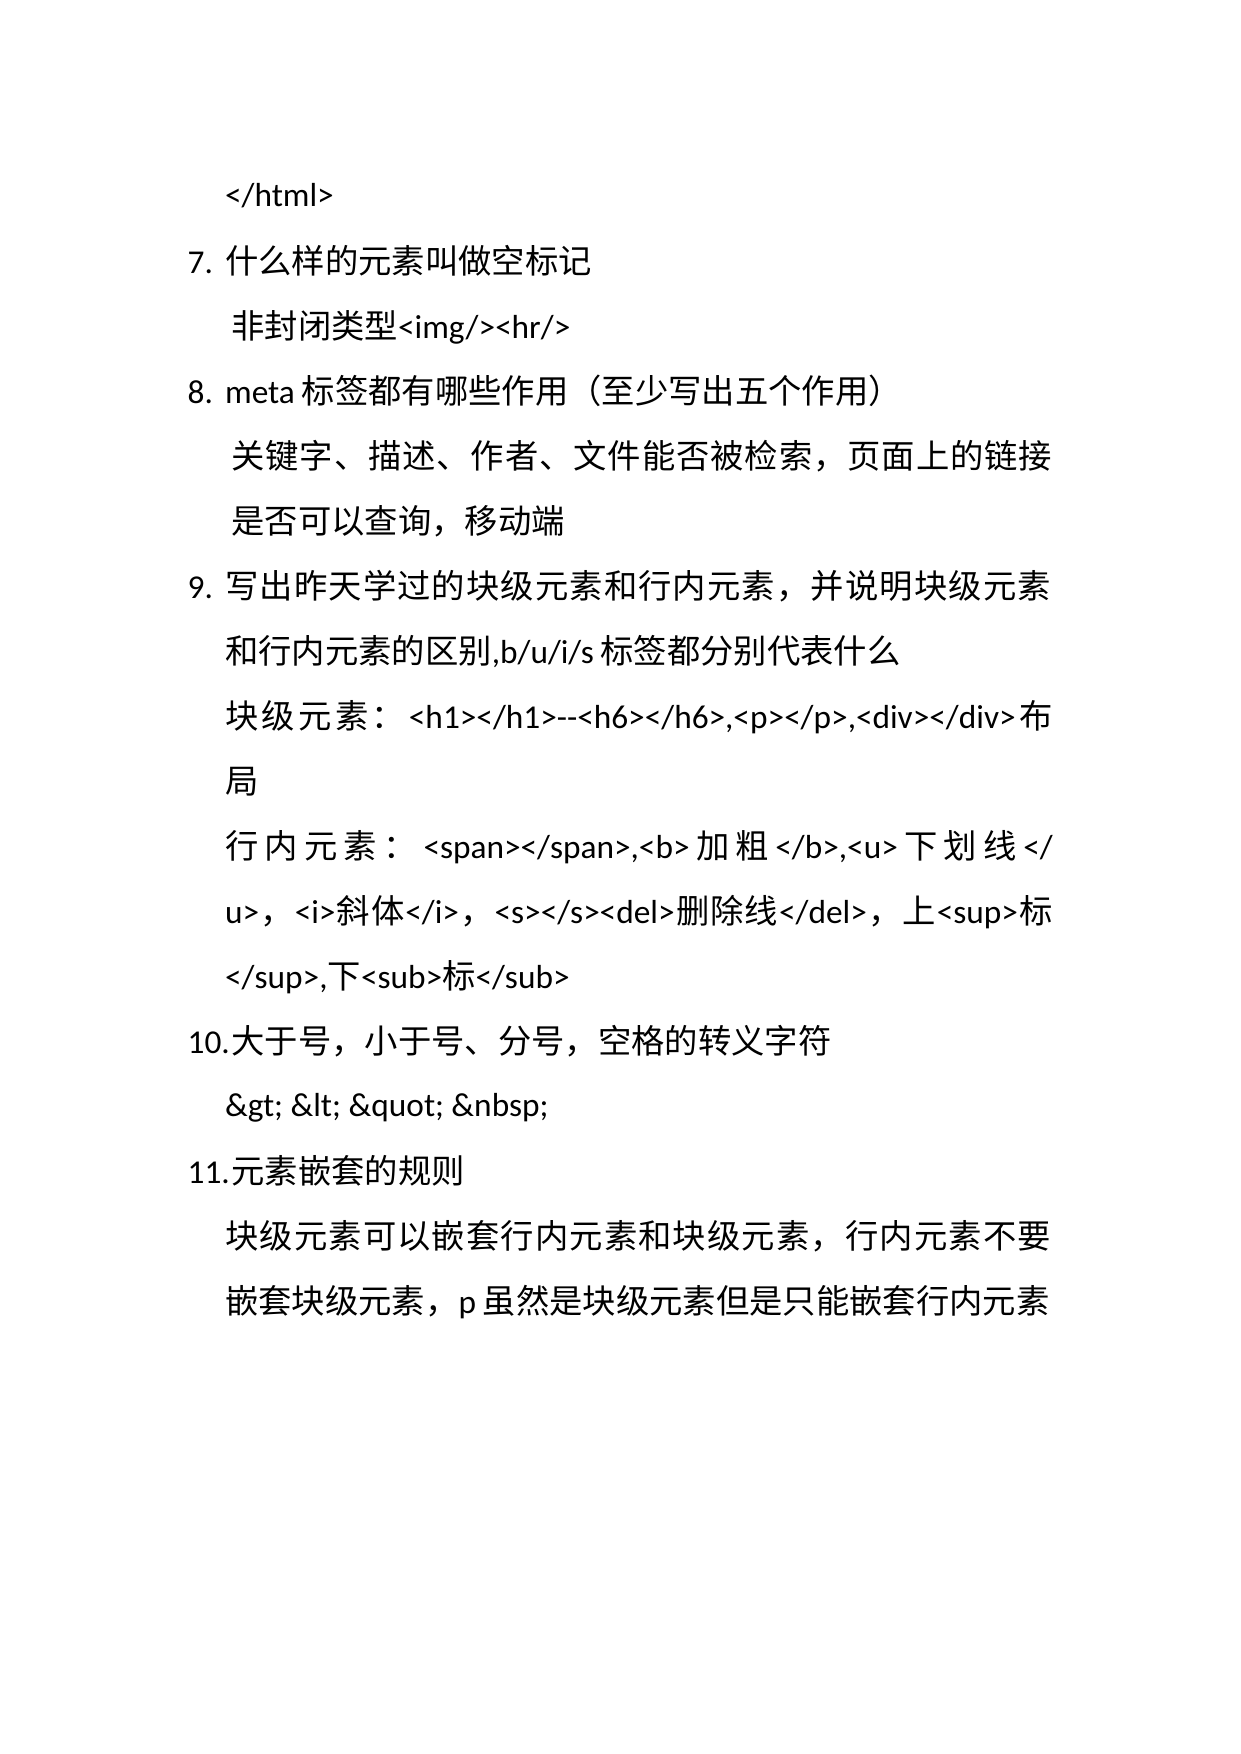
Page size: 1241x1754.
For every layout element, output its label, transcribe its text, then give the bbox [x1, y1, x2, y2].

list 块级元素可以嵌套行内元素和块级元素，行内元素不要嵌套块级元素，p虽然是块级元素但是只能嵌套行内元素 [225, 1202, 1053, 1332]
list 什么样的元素叫做空标记 [187, 227, 1053, 292]
list 大于号，小于号、分号，空格的转义字符 [187, 1007, 1053, 1072]
list meta标签都有哪些作用（至少写出五个作用） [187, 357, 1053, 422]
list 行内元素：<span></span>,<b>加粗</b>,<u>下划线</u>，<i>斜体</i>，<s></s><del>删除线</del>，上<sup>标</sup>,下<sub>标</sub> [225, 812, 1053, 1007]
list 块级元素：<h1></h1>--<h6></h6>,<p></p>,<div></div>布局 [225, 682, 1053, 812]
list </html> [225, 162, 1053, 227]
list 关键字、描述、作者、文件能否被检索，页面上的链接是否可以查询，移动端 [231, 422, 1053, 552]
list 元素嵌套的规则 [187, 1137, 1053, 1202]
list &gt; &lt; &quot; &nbsp; [225, 1072, 1053, 1137]
list 非封闭类型<img/><hr/> [231, 292, 1053, 357]
list 写出昨天学过的块级元素和行内元素，并说明块级元素和行内元素的区别,b/u/i/s标签都分别代表什么 [187, 552, 1053, 682]
